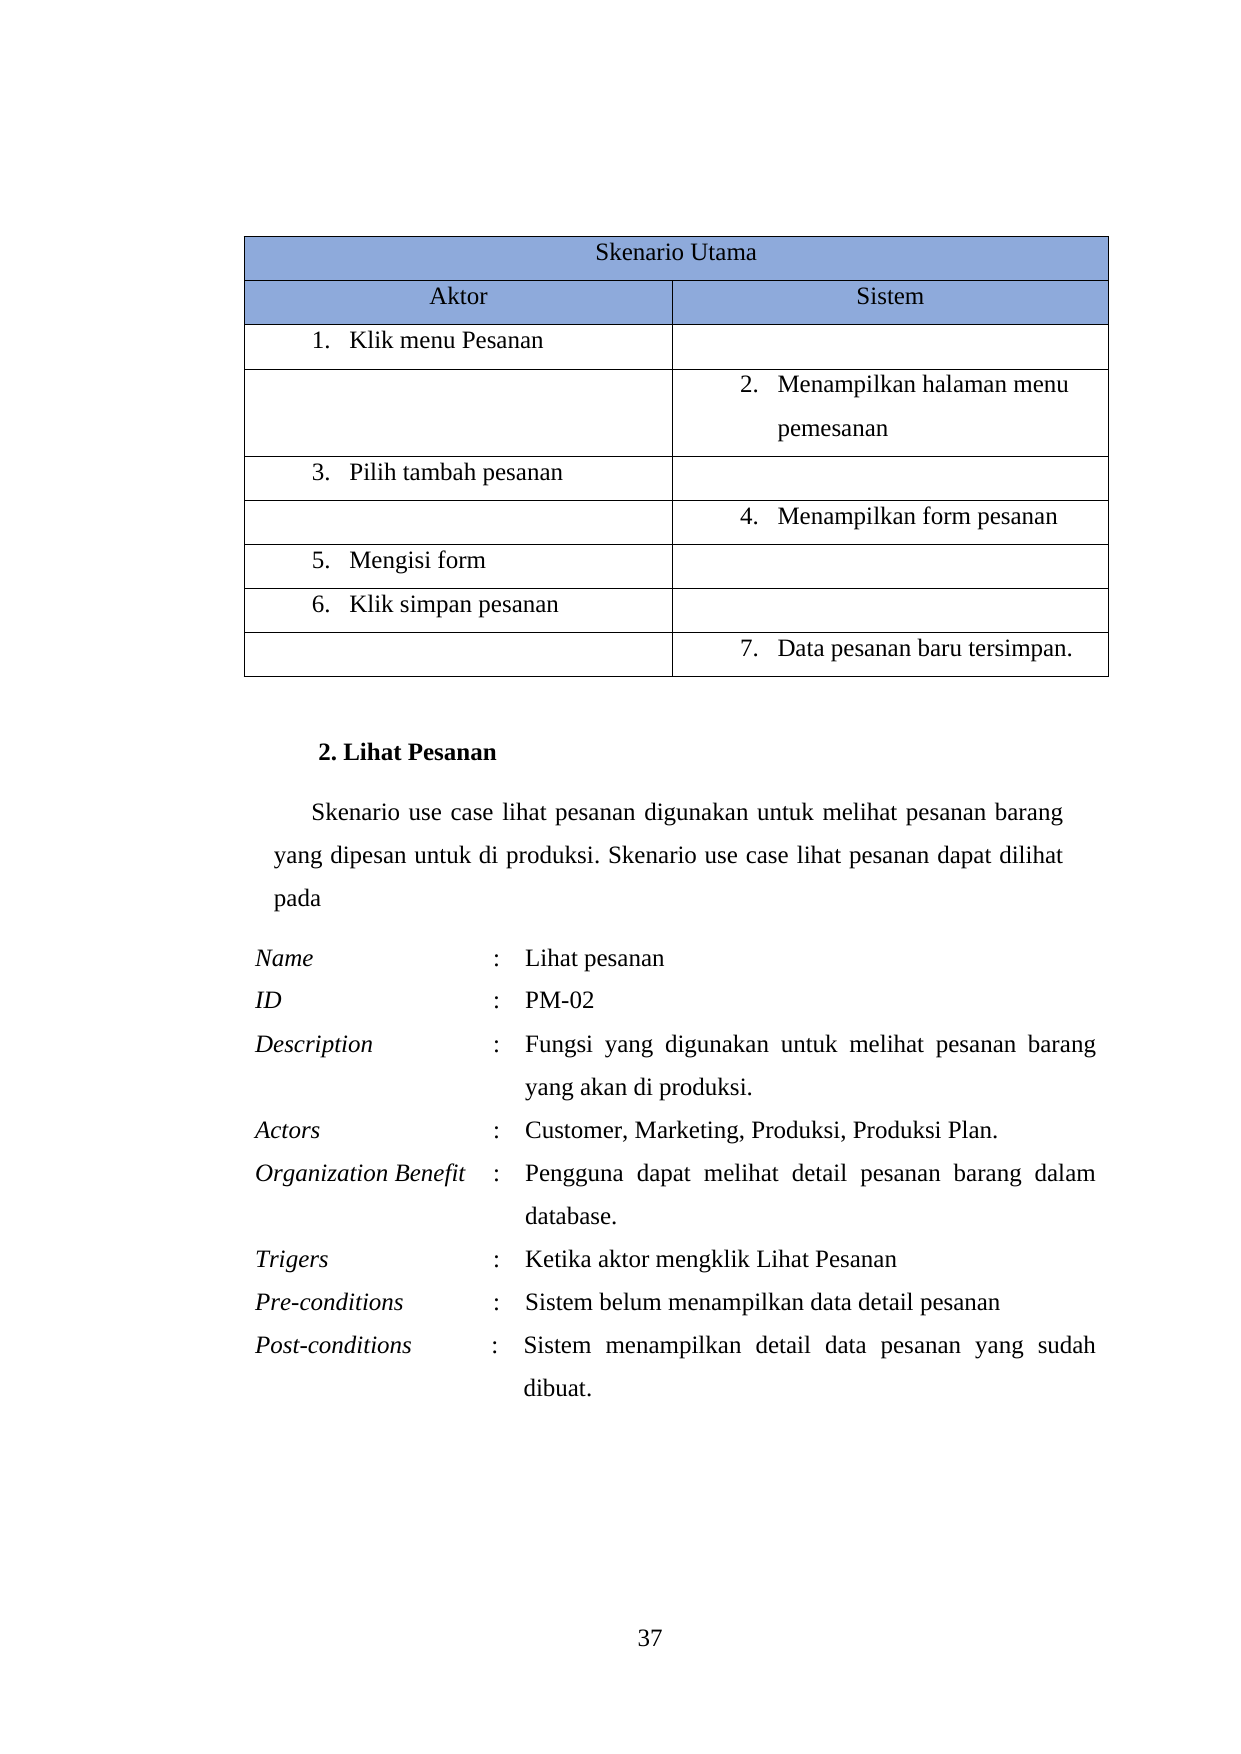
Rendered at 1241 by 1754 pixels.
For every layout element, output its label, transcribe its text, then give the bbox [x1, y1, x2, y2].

table_cell Klik simpan pesanan [245, 589, 672, 632]
table_cell Mengisi form [245, 545, 672, 588]
table_cell Menampilkan halaman menu pemesanan [673, 370, 1108, 456]
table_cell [512, 1330, 1107, 1546]
table_cell Pre-conditions [244, 1287, 480, 1330]
table_header : [480, 943, 512, 986]
table_cell [673, 325, 1108, 368]
table_cell [673, 545, 1108, 588]
table_cell [673, 589, 1108, 632]
table_cell Sistem [673, 281, 1108, 324]
table_cell PM-02 [512, 986, 1107, 1029]
table_cell Pilih tambah pesanan [245, 457, 672, 500]
table_cell Sistem belum menampilkan data detail pesanan [512, 1287, 1107, 1330]
table_cell Ketika aktor mengklik Lihat Pesanan [512, 1244, 1107, 1287]
table_cell [673, 457, 1108, 500]
table_cell : [480, 986, 512, 1029]
table_cell Pengguna dapat melihat detail pesanan barang dalam database. [512, 1158, 1107, 1244]
text Skenario use case lihat pesanan digunakan untuk melihat pesanan barang yang dipesan untuk di produksi. Skenario use case lihat pesanan dapat dilihat pada [274, 797, 1063, 912]
table_cell : [480, 1244, 512, 1287]
table_header Lihat pesanan [512, 943, 1107, 986]
table_cell Organization Benefit [244, 1158, 480, 1244]
table_cell Actors [244, 1115, 480, 1158]
table_cell : [480, 1287, 512, 1330]
table_cell Description [244, 1029, 480, 1115]
text 2. Lihat Pesanan [318, 737, 1063, 766]
table_cell Data pesanan baru tersimpan. [673, 633, 1108, 676]
table_cell : [480, 1029, 512, 1115]
table_cell [245, 501, 672, 544]
table_header Name [244, 943, 480, 986]
table_cell [245, 370, 672, 456]
table_cell Customer, Marketing, Produksi, Produksi Plan. [512, 1115, 1107, 1158]
table_cell Klik menu Pesanan [245, 325, 672, 368]
table_cell Fungsi yang digunakan untuk melihat pesanan barang yang akan di produksi. [512, 1029, 1107, 1115]
table_cell Post-conditions [244, 1330, 480, 1546]
table_header Skenario Utama [245, 237, 1108, 280]
table_cell : [480, 1158, 512, 1244]
table_cell ID [244, 986, 480, 1029]
table_cell Menampilkan form pesanan [673, 501, 1108, 544]
table_cell [245, 633, 672, 676]
table_cell Trigers [244, 1244, 480, 1287]
table_cell Aktor [245, 281, 672, 324]
table_cell : [480, 1115, 512, 1158]
table_cell : [480, 1330, 512, 1546]
